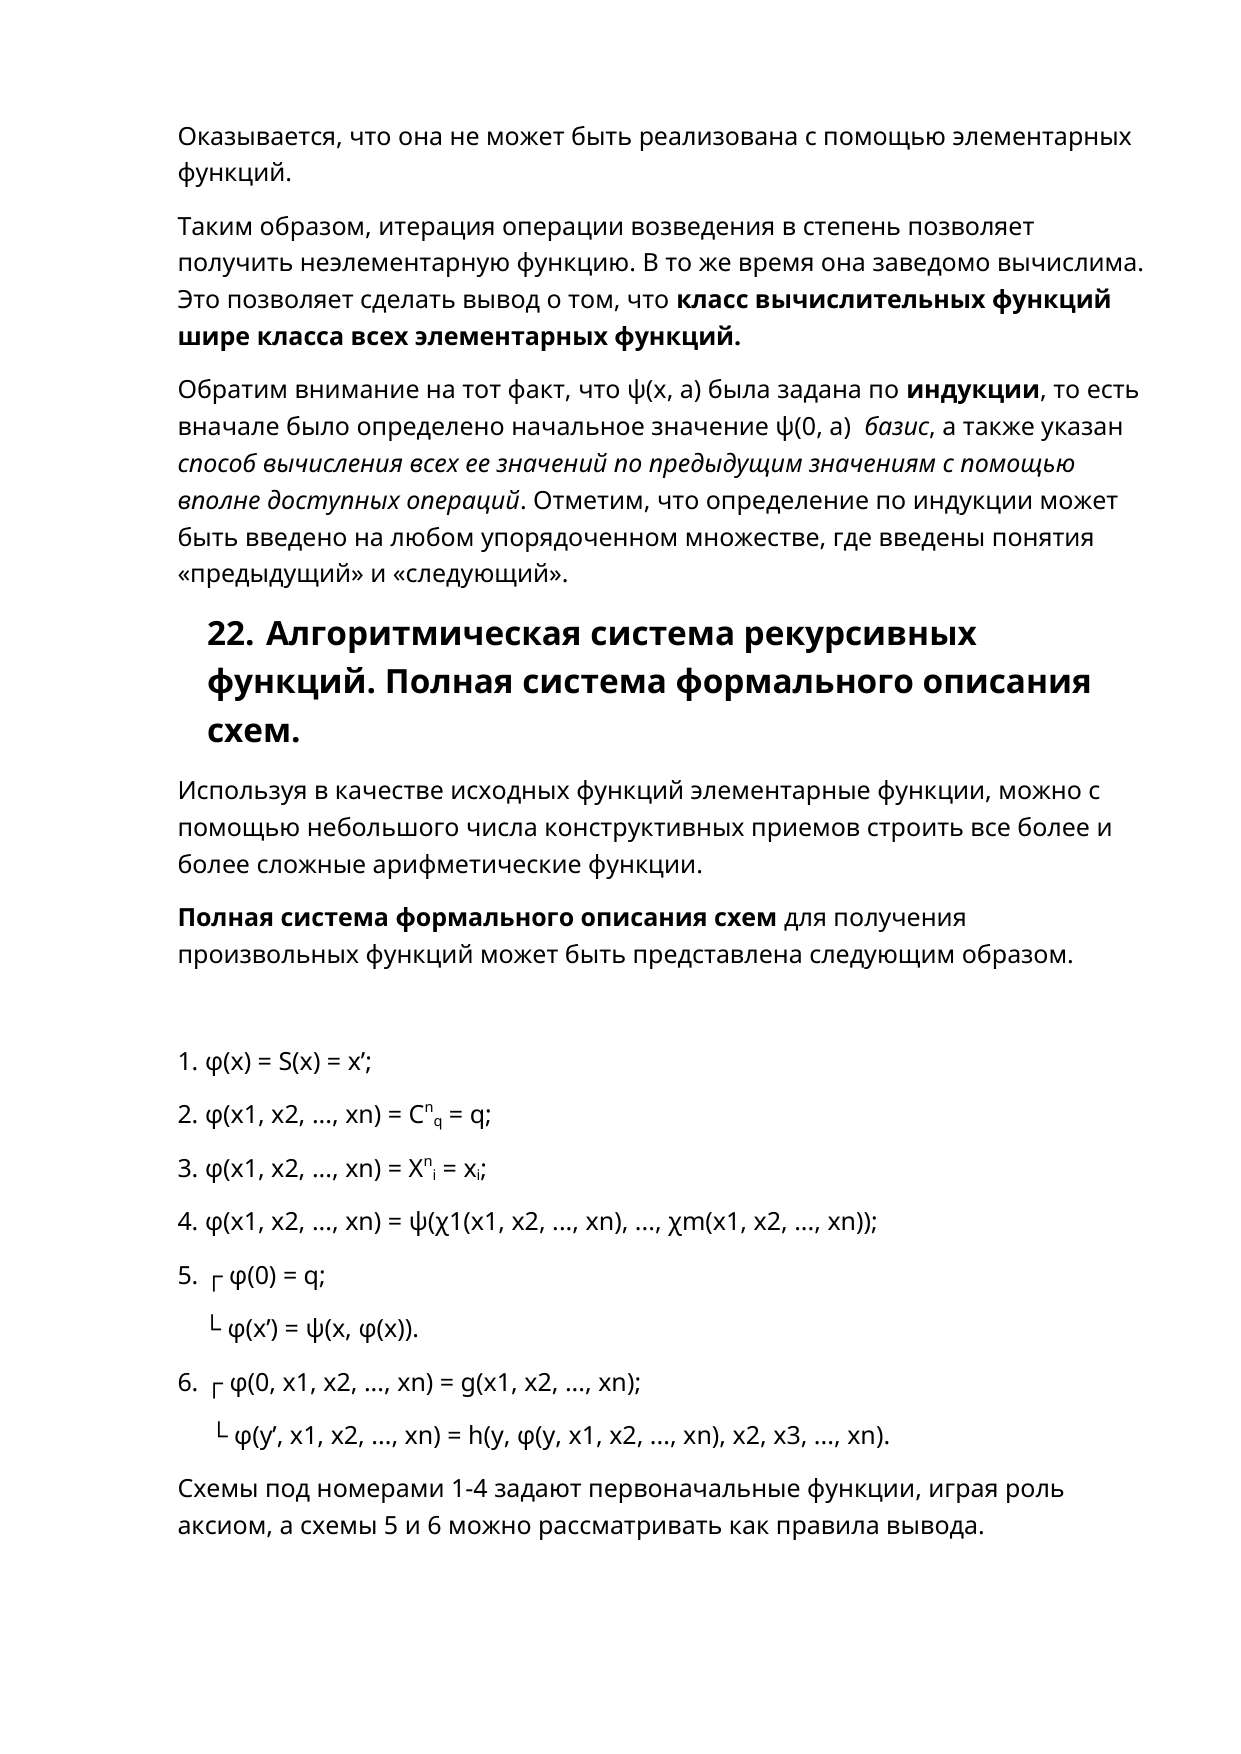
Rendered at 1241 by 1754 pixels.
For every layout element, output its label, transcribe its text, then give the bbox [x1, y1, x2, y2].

text 5. ┌ φ(0) = q; [177, 1257, 1152, 1291]
text 6. ┌ φ(0, x1, x2, ..., xn) = g(x1, x2, ..., xn); [177, 1364, 1152, 1398]
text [177, 118, 1152, 189]
list Алгоритмическая система рекурсивных функций. Полная система формального описания схем. [207, 609, 1152, 753]
text Схемы под номерами 1-4 задают первоначальные функции, играя роль аксиом, а схемы 5 и 6 можно рассматривать как правила вывода. [177, 1471, 1152, 1542]
text Таким образом, итерация операции возведения в степень позволяет получить неэлементарную функцию. В то же время она заведомо вычислима. Это позволяет сделать вывод о том, что класс вычислительных функций шире класса всех элементарных функций. [177, 208, 1152, 353]
text 3. φ(x1, x2, ..., xn) = Xni = xi; [177, 1150, 1152, 1184]
text └ φ(y’, x1, x2, ..., xn) = h(y, φ(y, x1, x2, ..., xn), x2, x3, ..., xn). [177, 1418, 1152, 1452]
text Используя в качестве исходных функций элементарные функции, можно с помощью небольшого числа конструктивных приемов строить все более и более сложные арифметические функции. [177, 773, 1152, 881]
text Обратим внимание на тот факт, что ψ(x, a) была задана по индукции, то есть вначале было определено начальное значение ψ(0, a) базис, а также указан способ вычисления всех ее значений по предыдущим значениям с помощью вполне доступных операций. Отметим, что определение по индукции может быть введено на любом упорядоченном множестве, где введены понятия «предыдущий» и «следующий». [177, 372, 1152, 590]
text 2. φ(x1, x2, ..., xn) = Cnq = q; [177, 1097, 1152, 1131]
text Полная система формального описания схем для получения произвольных функций может быть представлена следующим образом. [177, 900, 1152, 971]
text 1. φ(x) = S(x) = x’; [177, 1043, 1152, 1078]
text 4. φ(x1, x2, ..., xn) = ψ(χ1(x1, x2, ..., xn), ..., χm(x1, x2, ..., xn)); [177, 1204, 1152, 1238]
text └ φ(x’) = ψ(x, φ(x)). [177, 1311, 1152, 1345]
